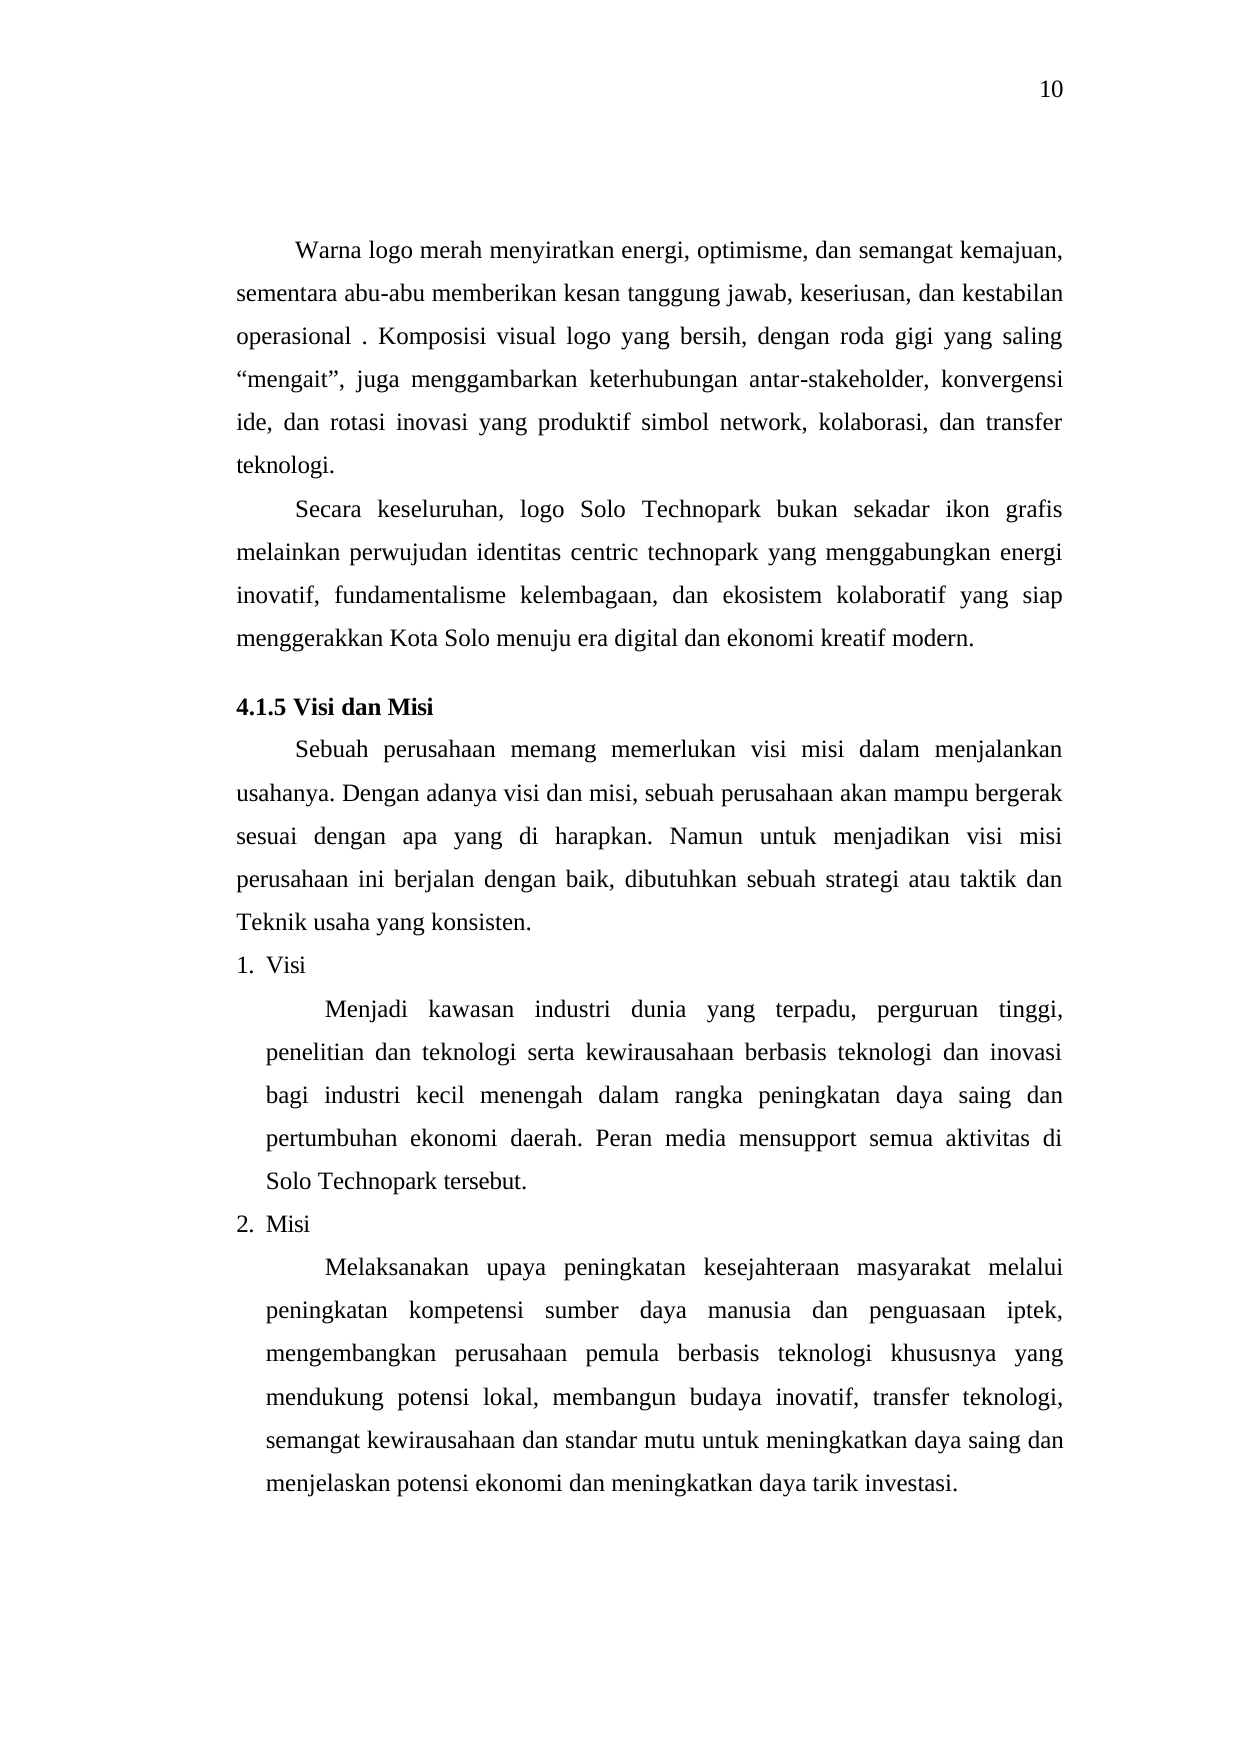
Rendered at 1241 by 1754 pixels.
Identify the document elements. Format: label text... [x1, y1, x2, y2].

text Sebuah perusahaan memang memerlukan visi misi dalam menjalankan usahanya. Dengan adanya visi dan misi, sebuah perusahaan akan mampu bergerak sesuai dengan apa yang di harapkan. Namun untuk menjadikan visi misi perusahaan ini berjalan dengan baik, dibutuhkan sebuah strategi atau taktik dan Teknik usaha yang konsisten. [236, 734, 1063, 936]
text Warna logo merah menyiratkan energi, optimisme, dan semangat kemajuan, sementara abu‑abu memberikan kesan tanggung jawab, keseriusan, dan kestabilan operasional . Komposisi visual logo yang bersih, dengan roda gigi yang saling “mengait”, juga menggambarkan keterhubungan antar‑stakeholder, konvergensi ide, dan rotasi inovasi yang produktif simbol network, kolaborasi, dan transfer teknologi. [236, 235, 1063, 479]
list Misi [236, 1209, 1078, 1238]
subtitle Visi dan Misi [236, 692, 1078, 721]
list Visi [236, 950, 1078, 979]
text Menjadi kawasan industri dunia yang terpadu, perguruan tinggi, penelitian dan teknologi serta kewirausahaan berbasis teknologi dan inovasi bagi industri kecil menengah dalam rangka peningkatan daya saing dan pertumbuhan ekonomi daerah. Peran media mensupport semua aktivitas di Solo Technopark tersebut. [266, 994, 1063, 1195]
text Melaksanakan upaya peningkatan kesejahteraan masyarakat melalui peningkatan kompetensi sumber daya manusia dan penguasaan iptek, mengembangkan perusahaan pemula berbasis teknologi khususnya yang mendukung potensi lokal, membangun budaya inovatif, transfer teknologi, semangat kewirausahaan dan standar mutu untuk meningkatkan daya saing dan menjelaskan potensi ekonomi dan meningkatkan daya tarik investasi. [266, 1252, 1064, 1497]
text Secara keseluruhan, logo Solo Technopark bukan sekadar ikon grafis melainkan perwujudan identitas centric technopark yang menggabungkan energi inovatif, fundamentalisme kelembagaan, dan ekosistem kolaboratif yang siap menggerakkan Kota Solo menuju era digital dan ekonomi kreatif modern. [236, 494, 1063, 652]
